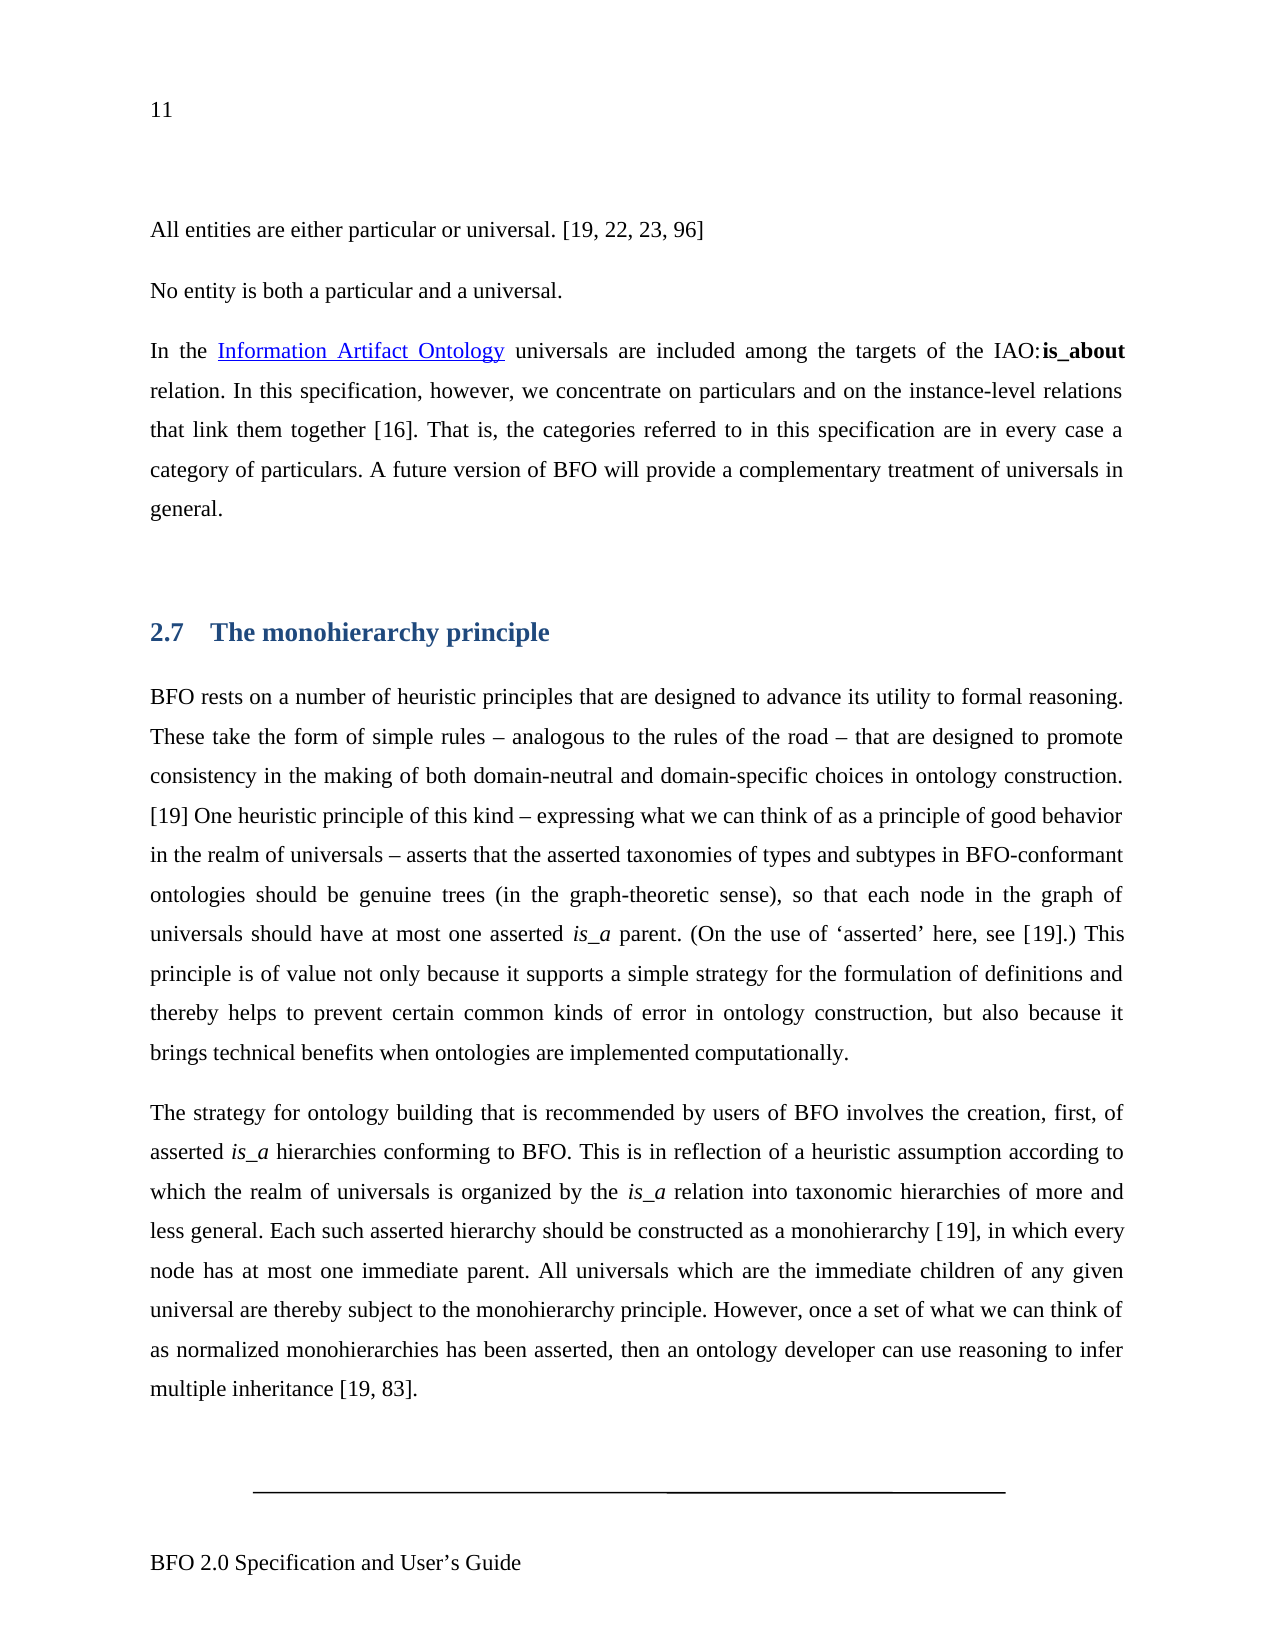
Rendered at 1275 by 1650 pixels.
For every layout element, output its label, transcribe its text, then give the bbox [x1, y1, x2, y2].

text axiom(entity)[No entity is both a particular and a universal. ] [150, 277, 1125, 303]
text axiom(entity)[All entities are either particular or universal.] [19, 22, 23, ] [150, 217, 1125, 243]
text In the Information Artifact Ontology universals are included among the targets of the IAO:is_about relation. In this specification, however, we concentrate on particulars and on the instance-level relations that link them together [16]. That is, the categories referred to in this specification are in every case a category of particulars. A future version of BFO will provide a complementary treatment of universals in general. [150, 337, 1125, 521]
subtitle The monohierarchy principle [150, 616, 1125, 647]
text BFO rests on a number of heuristic principles that are designed to advance its utility to formal reasoning. These take the form of simple rules – analogous to the rules of the road – that are designed to promote consistency in the making of both domain-neutral and domain-specific choices in ontology construction. [19] One heuristic principle of this kind – expressing what we can think of as a principle of good behavior in the realm of universals – asserts that the asserted taxonomies of types and subtypes in BFO-conformant ontologies should be genuine trees (in the graph-theoretic sense), so that each node in the graph of universals should have at most one asserted is_a parent. (On the use of ‘asserted’ here, see [19].) This principle is of value not only because it supports a simple strategy for the formulation of definitions and thereby helps to prevent certain common kinds of error in ontology construction, but also because it brings technical benefits when ontologies are implemented computationally. [150, 683, 1125, 1065]
